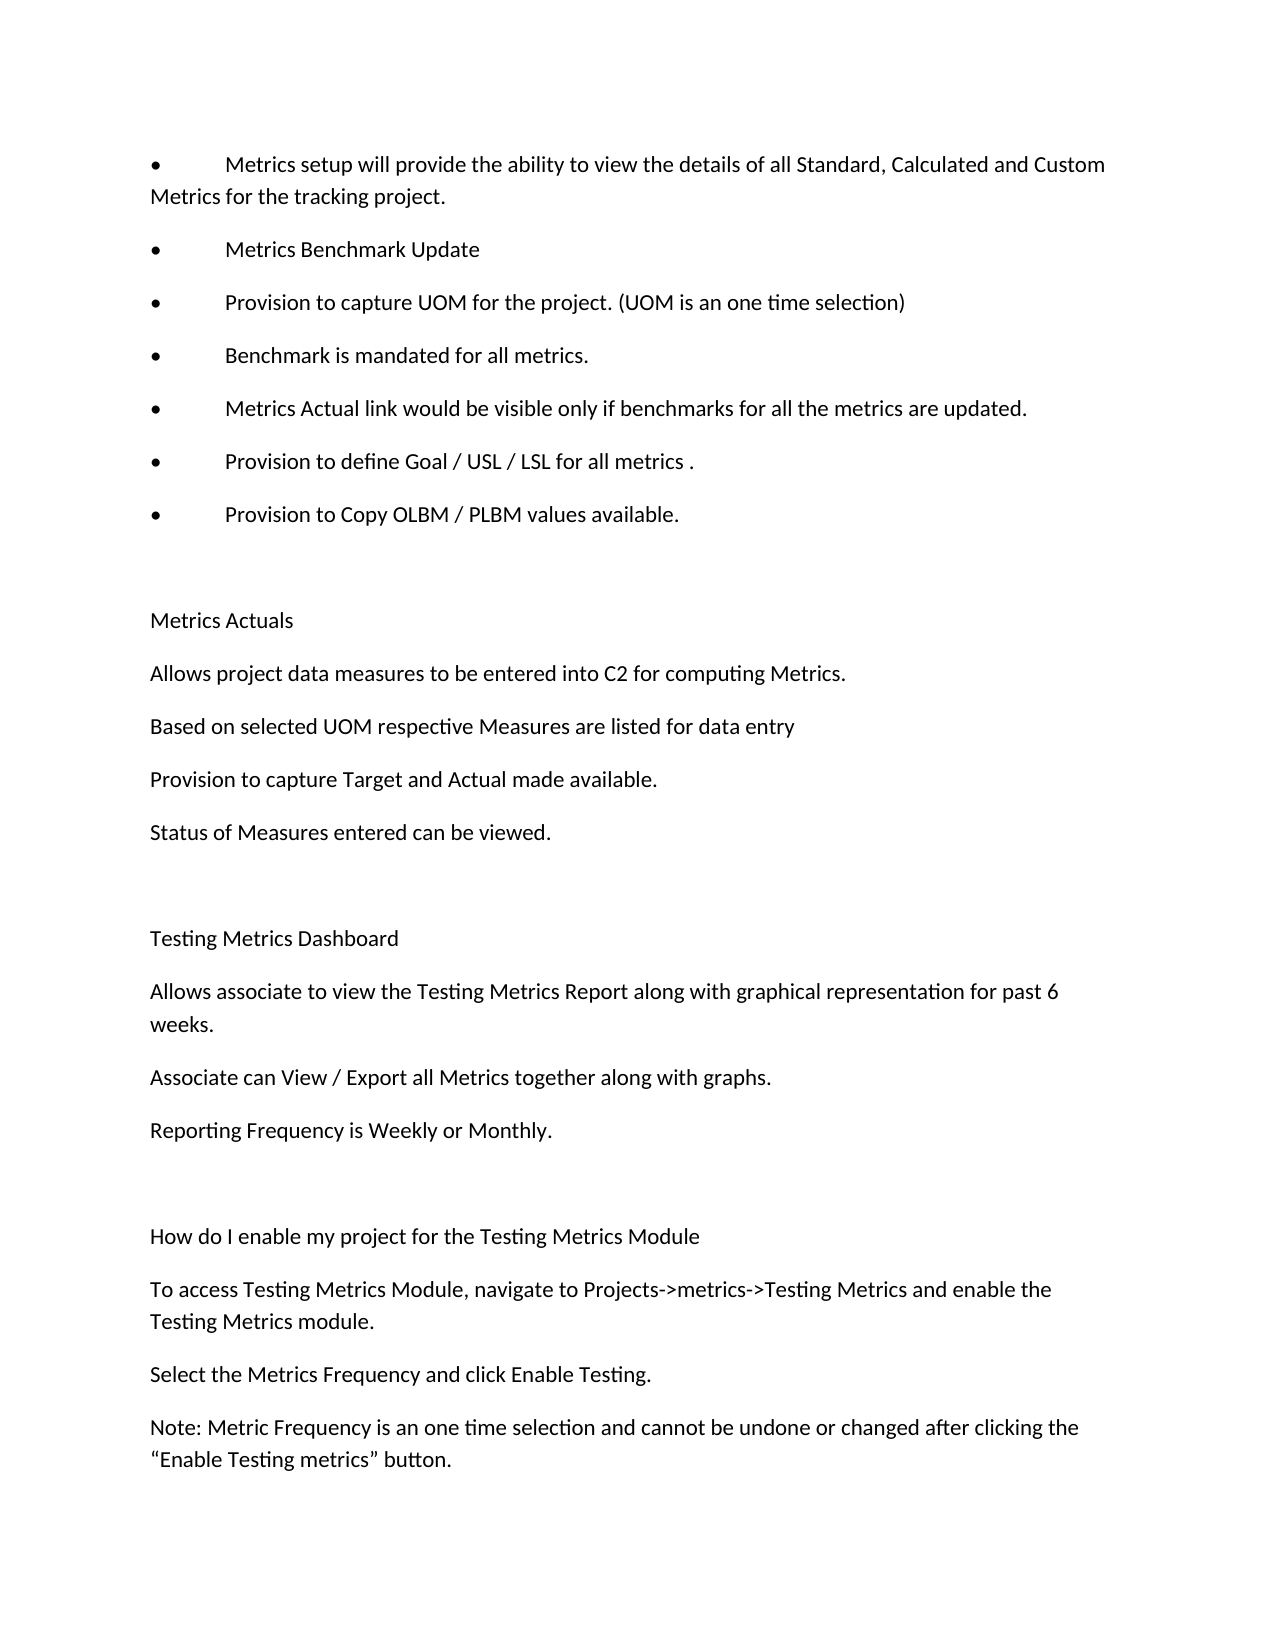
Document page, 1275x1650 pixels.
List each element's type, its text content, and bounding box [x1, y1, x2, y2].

text Reporting Frequency is Weekly or Monthly. [150, 1116, 1125, 1144]
text Allows project data measures to be entered into C2 for computing Metrics. [150, 659, 1125, 687]
text • Provision to capture UOM for the project. (UOM is an one time selection) [150, 288, 1125, 316]
text • Provision to define Goal / USL / LSL for all metrics . [150, 447, 1125, 475]
text Allows associate to view the Testing Metrics Report along with graphical representation for past 6 weeks. [150, 977, 1125, 1038]
text Provision to capture Target and Actual made available. [150, 765, 1125, 793]
text Based on selected UOM respective Measures are listed for data entry [150, 712, 1125, 740]
text Metrics Actuals [150, 606, 1125, 634]
text • Metrics setup will provide the ability to view the details of all Standard, Calculated and Custom Metrics for the tracking project. [150, 150, 1125, 210]
text Testing Metrics Dashboard [150, 924, 1125, 952]
text Associate can View / Export all Metrics together along with graphs. [150, 1063, 1125, 1091]
text Status of Measures entered can be viewed. [150, 818, 1125, 846]
text How do I enable my project for the Testing Metrics Module [150, 1222, 1125, 1250]
text Note: Metric Frequency is an one time selection and cannot be undone or changed after clicking the “Enable Testing metrics” button. [150, 1413, 1125, 1473]
text • Metrics Actual link would be visible only if benchmarks for all the metrics are updated. [150, 394, 1125, 422]
text • Metrics Benchmark Update [150, 235, 1125, 263]
text • Provision to Copy OLBM / PLBM values available. [150, 500, 1125, 528]
text To access Testing Metrics Module, navigate to Projects->metrics->Testing Metrics and enable the Testing Metrics module. [150, 1275, 1125, 1335]
text Select the Metrics Frequency and click Enable Testing. [150, 1360, 1125, 1388]
text • Benchmark is mandated for all metrics. [150, 341, 1125, 369]
